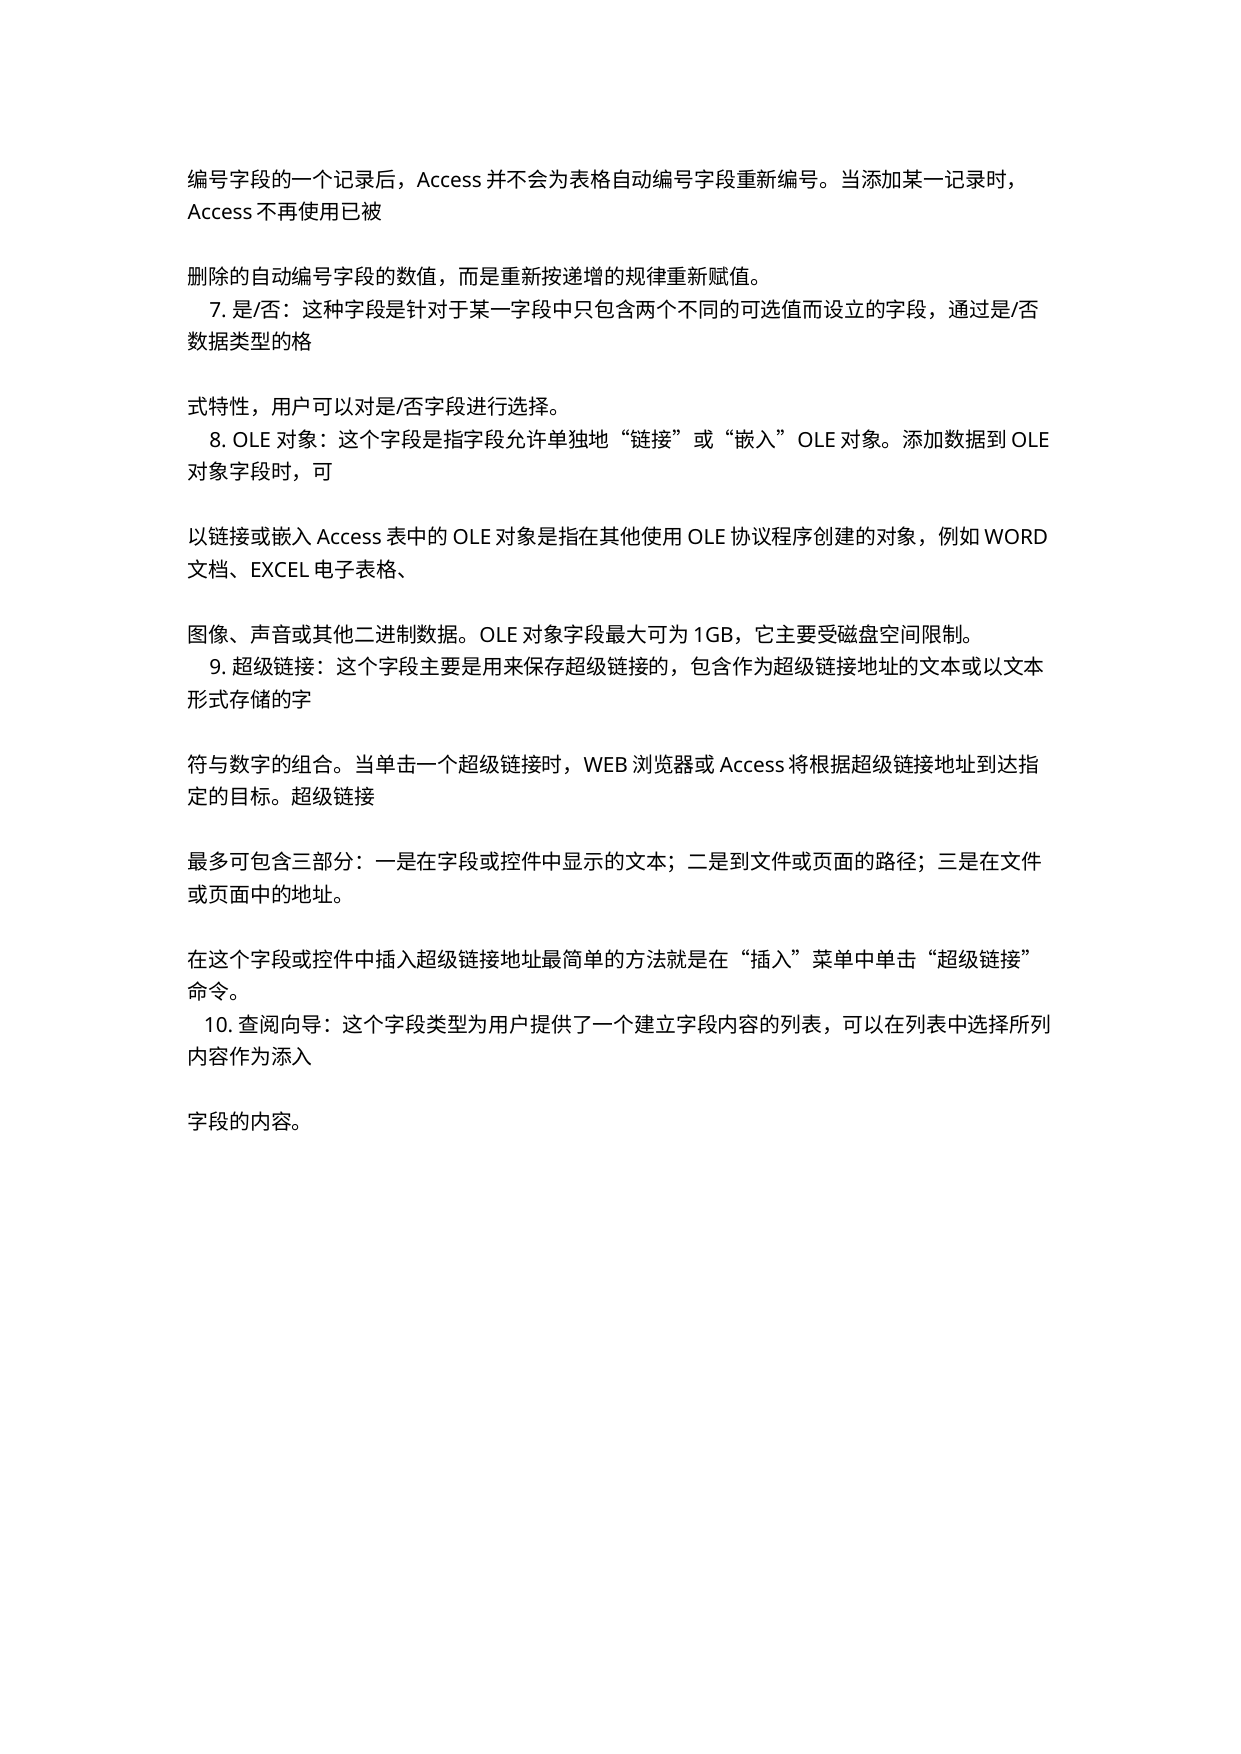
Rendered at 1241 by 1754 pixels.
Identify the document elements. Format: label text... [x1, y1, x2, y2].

text 10. 查阅向导：这个字段类型为用户提供了一个建立字段内容的列表，可以在列表中选择所列内容作为添入 [187, 1007, 1053, 1072]
text 在这个字段或控件中插入超级链接地址最简单的方法就是在“插入”菜单中单击“超级链接”命令。 [187, 942, 1053, 1007]
text 9. 超级链接：这个字段主要是用来保存超级链接的，包含作为超级链接地址的文本或以文本形式存储的字 [187, 649, 1053, 714]
text 7. 是/否：这种字段是针对于某一字段中只包含两个不同的可选值而设立的字段，通过是/否数据类型的格 [187, 292, 1053, 357]
text 式特性，用户可以对是/否字段进行选择。 [187, 389, 1053, 422]
text 图像、声音或其他二进制数据。OLE对象字段最大可为1GB，它主要受磁盘空间限制。 [187, 617, 1053, 649]
text 删除的自动编号字段的数值，而是重新按递增的规律重新赋值。 [187, 259, 1053, 292]
text 字段的内容。 [187, 1104, 1053, 1137]
text 编号字段的一个记录后，Access并不会为表格自动编号字段重新编号。当添加某一记录时，Access不再使用已被 [187, 162, 1053, 227]
text 最多可包含三部分：一是在字段或控件中显示的文本；二是到文件或页面的路径；三是在文件或页面中的地址。 [187, 844, 1053, 909]
text 以链接或嵌入Access表中的OLE对象是指在其他使用OLE协议程序创建的对象，例如WORD文档、EXCEL电子表格、 [187, 519, 1053, 584]
text 符与数字的组合。当单击一个超级链接时，WEB浏览器或Access将根据超级链接地址到达指定的目标。超级链接 [187, 747, 1053, 812]
text 8. OLE 对象：这个字段是指字段允许单独地“链接”或“嵌入”OLE对象。添加数据到OLE对象字段时，可 [187, 422, 1053, 487]
